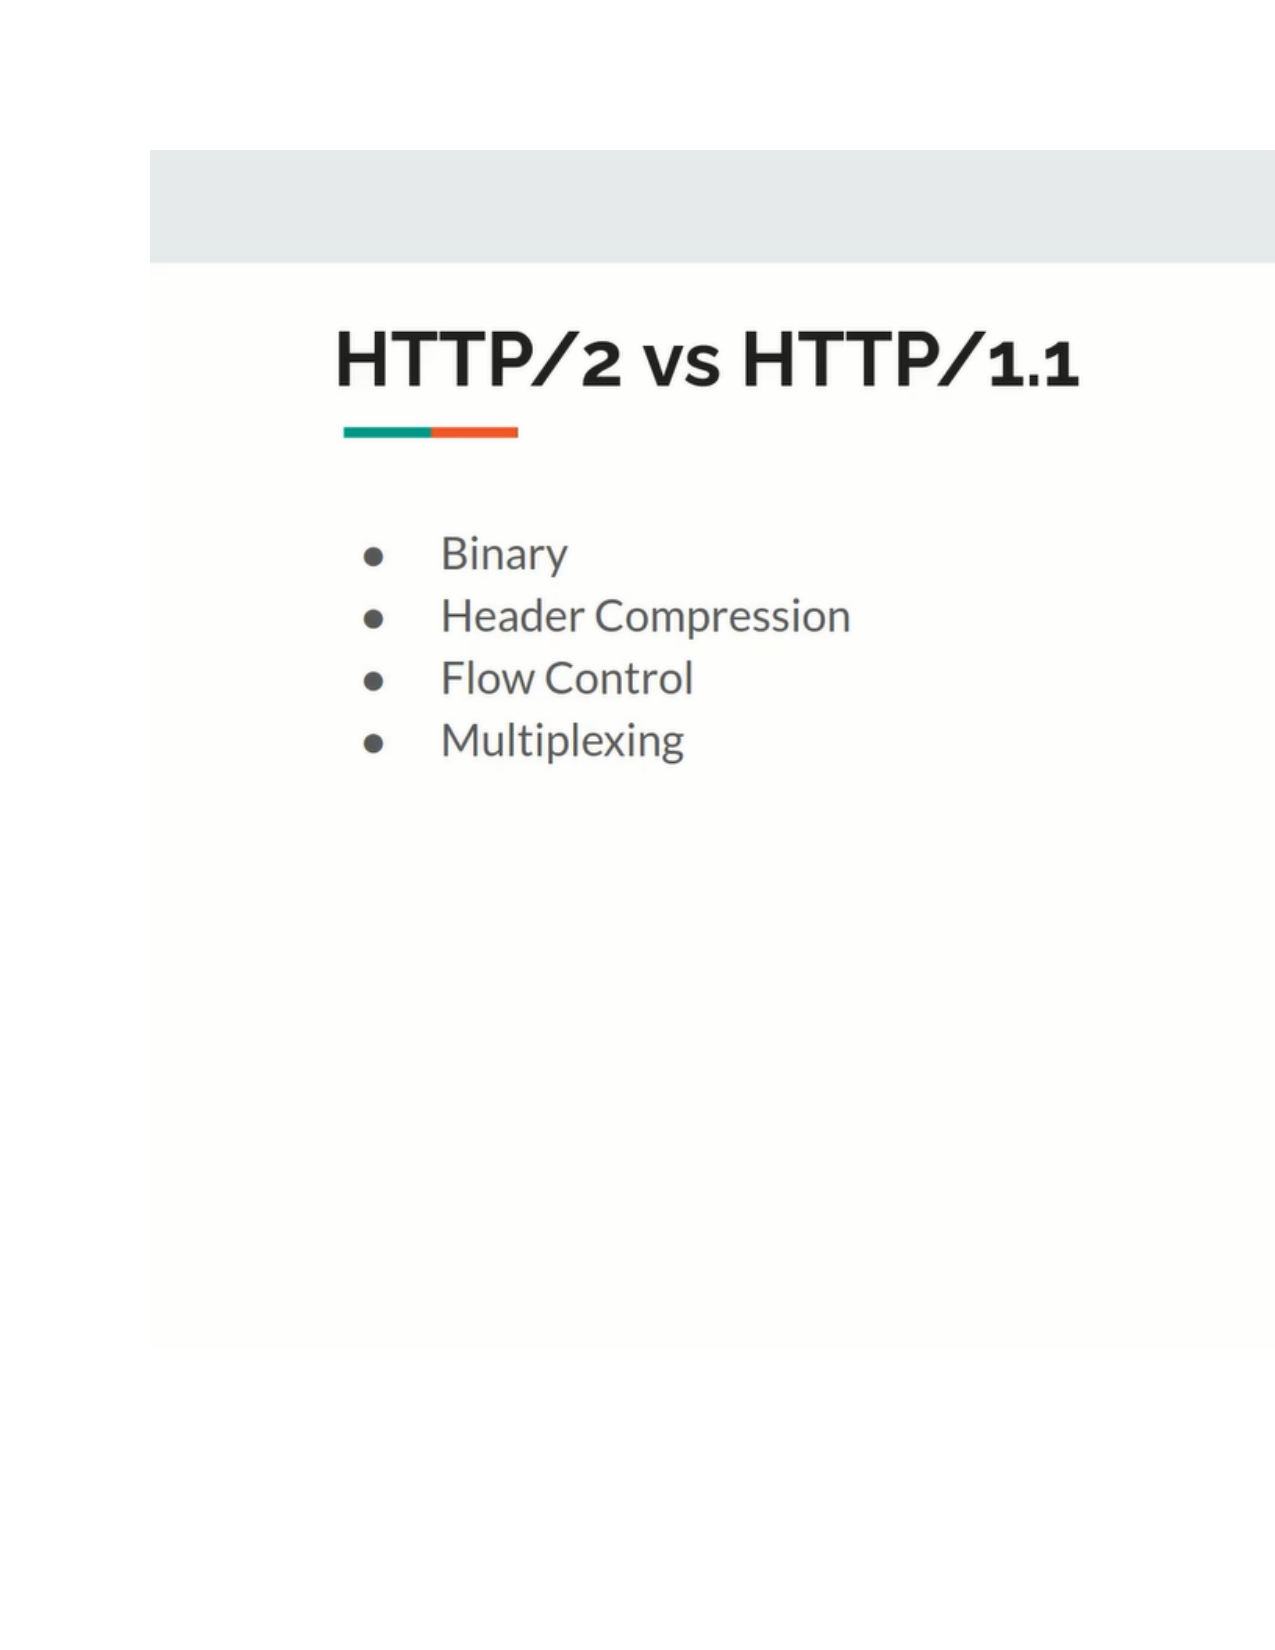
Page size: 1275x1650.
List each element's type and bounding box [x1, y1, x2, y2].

picture [150, 150, 1275, 1350]
